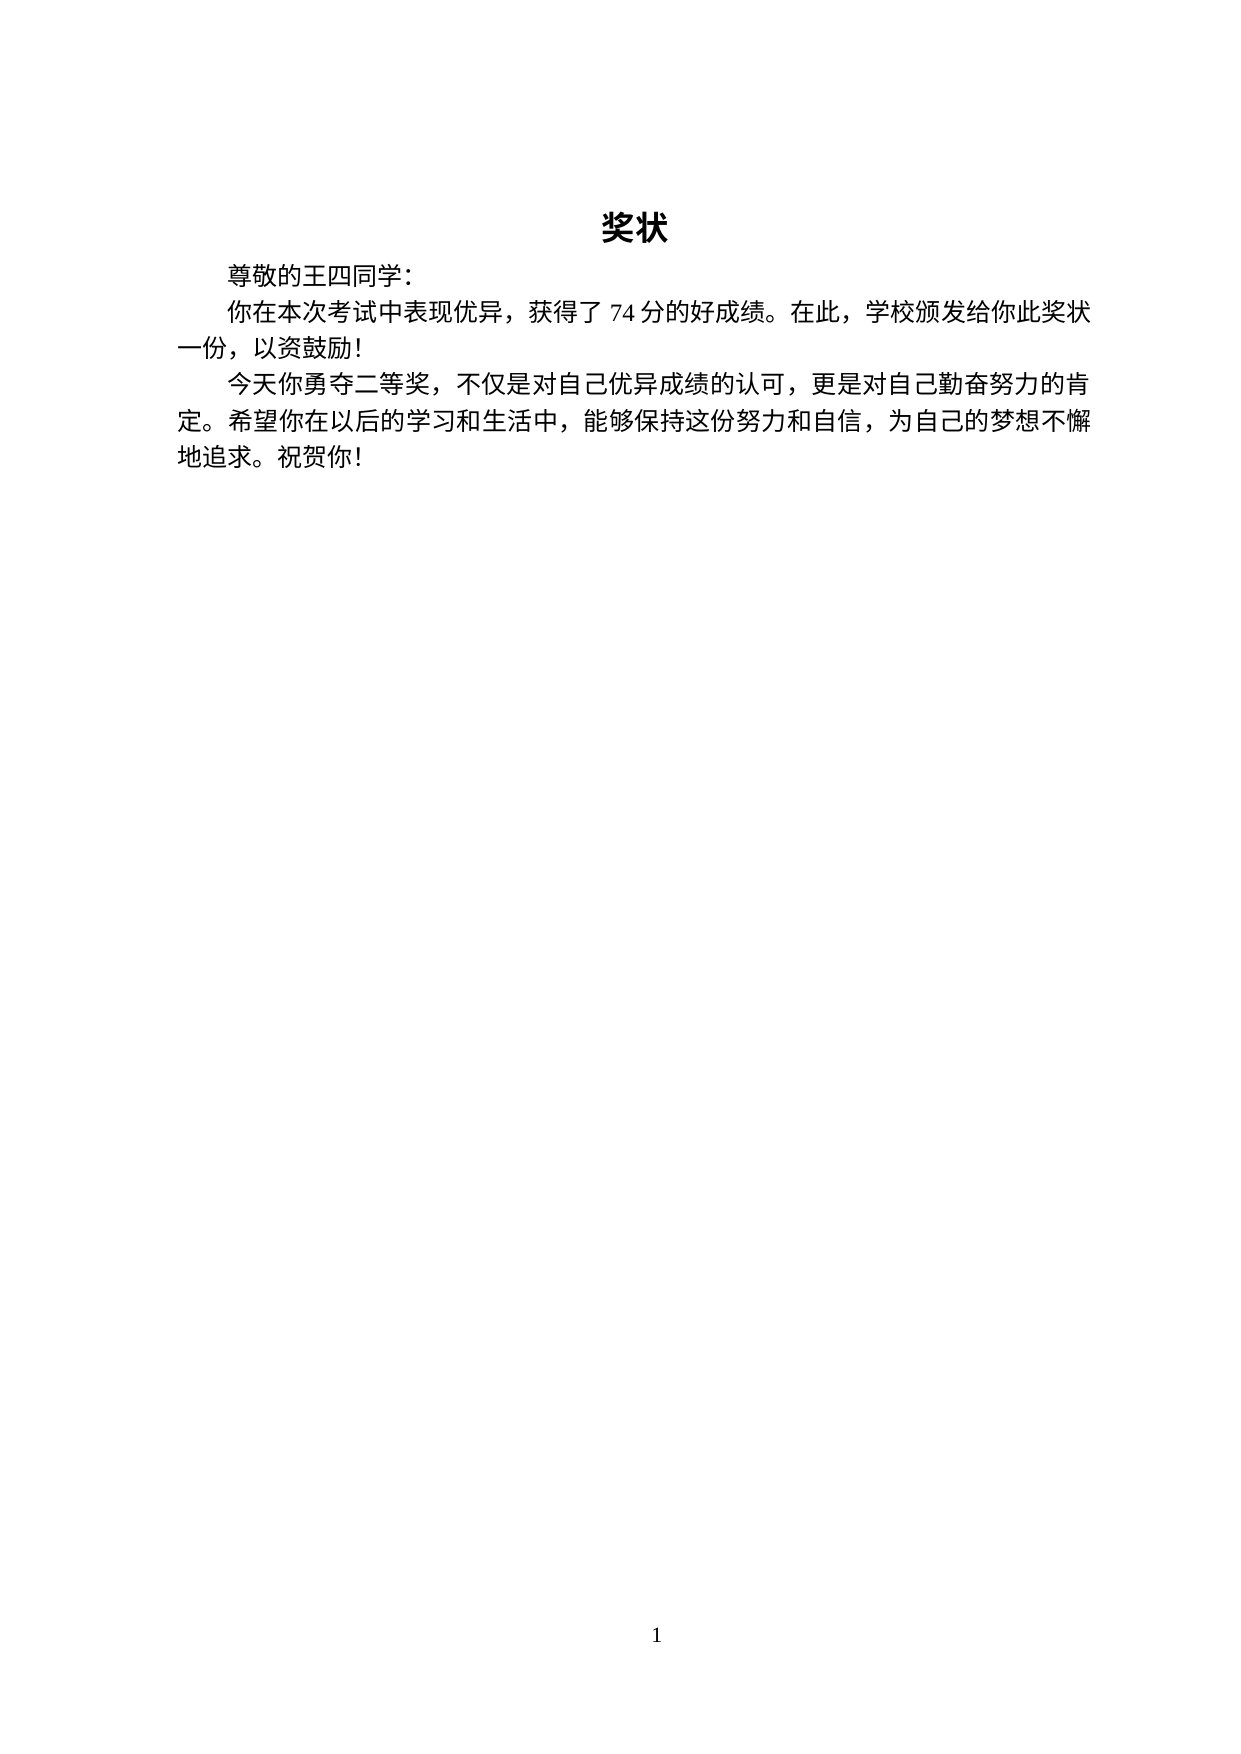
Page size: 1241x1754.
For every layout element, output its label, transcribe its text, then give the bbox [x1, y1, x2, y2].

title 奖状 [177, 201, 1092, 250]
text 你在本次考试中表现优异，获得了74分的好成绩。在此，学校颁发给你此奖状一份，以资鼓励！ [177, 292, 1092, 365]
text 尊敬的王四同学： [177, 256, 1092, 292]
text 今天你勇夺二等奖，不仅是对自己优异成绩的认可，更是对自己勤奋努力的肯定。希望你在以后的学习和生活中，能够保持这份努力和自信，为自己的梦想不懈地追求。祝贺你！ [177, 365, 1092, 473]
